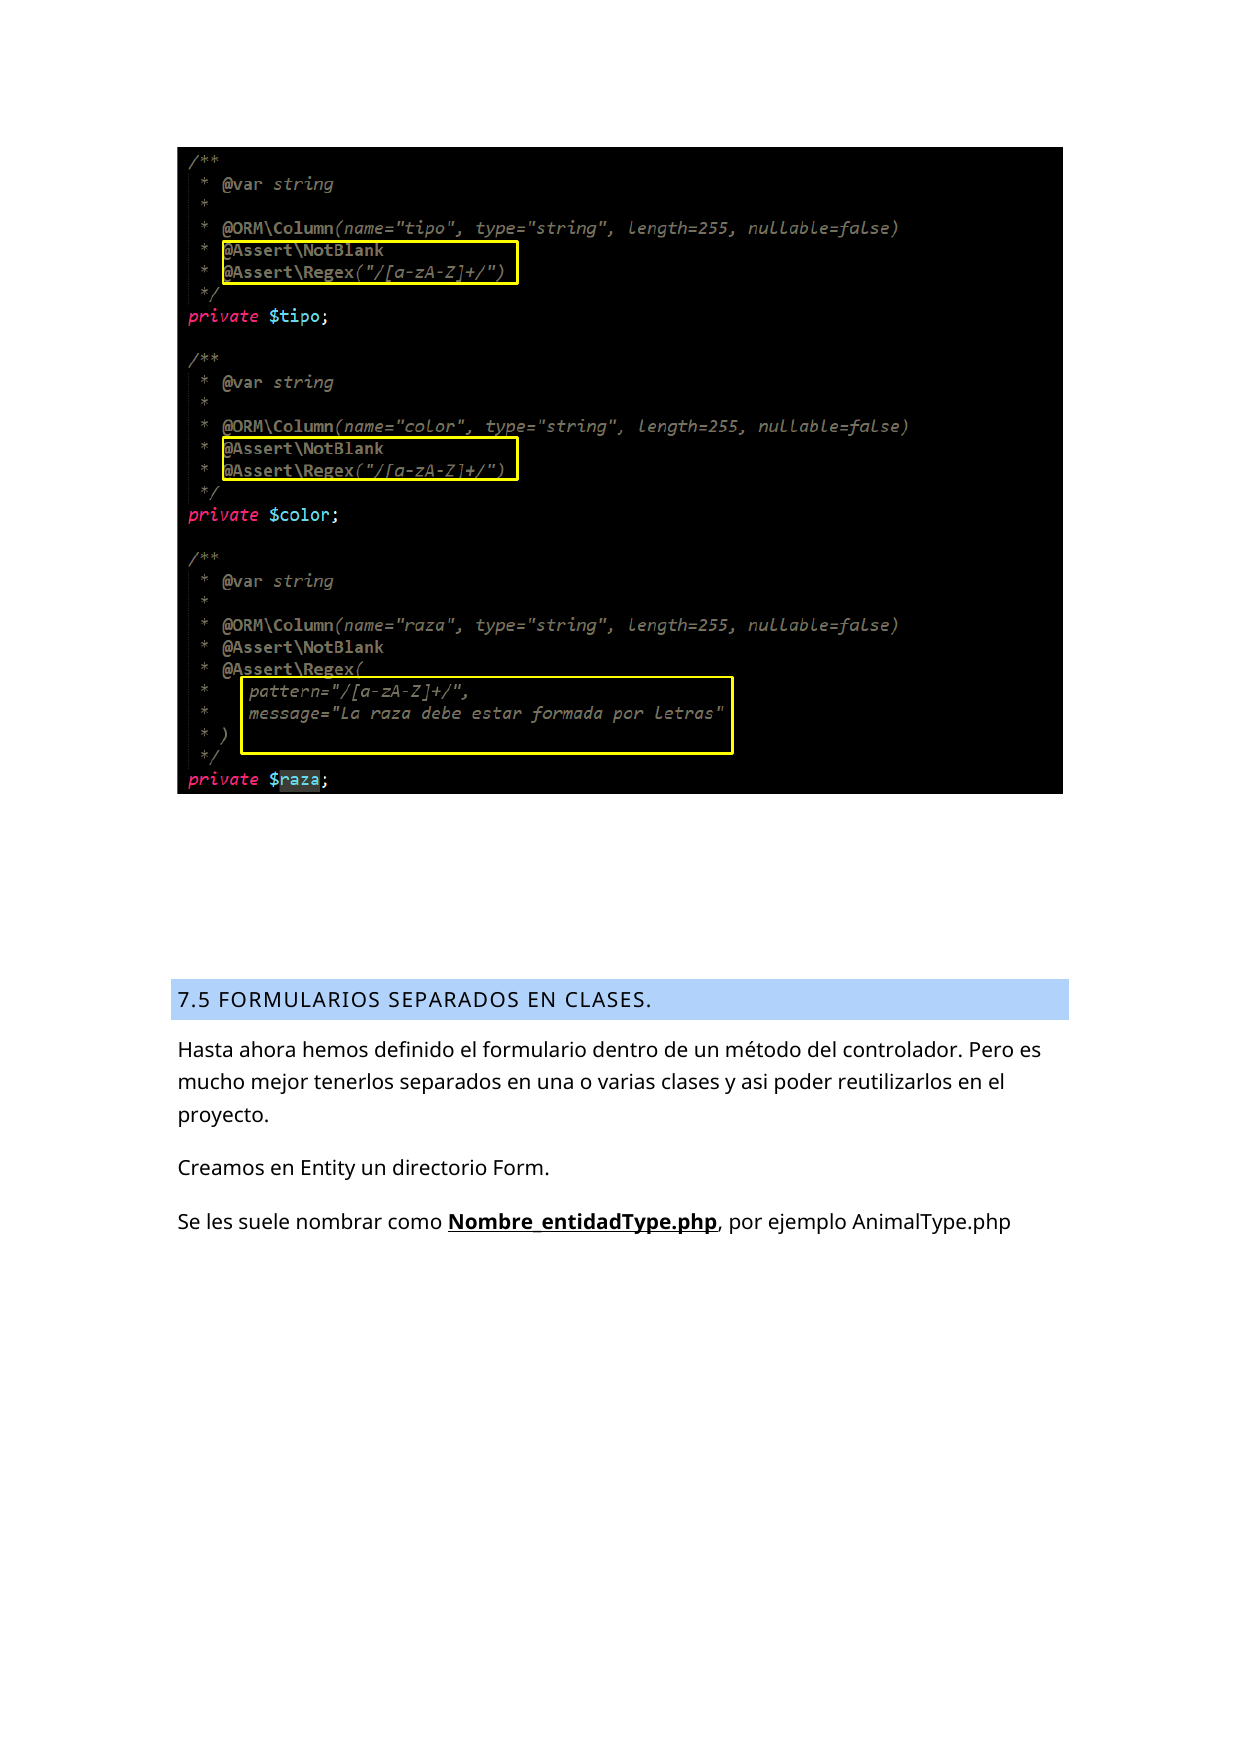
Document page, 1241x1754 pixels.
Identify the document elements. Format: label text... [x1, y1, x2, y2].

subtitle 7.5 FORMULARIOS SEPARADOS EN CLASES. [177, 985, 1063, 1014]
picture [177, 147, 1063, 794]
text Se les suele nombrar como Nombre_entidadType.php, por ejemplo AnimalType.php [177, 1207, 1063, 1235]
text Hasta ahora hemos definido el formulario dentro de un método del controlador. Pero es mucho mejor tenerlos separados en una o varias clases y asi poder reutilizarlos en el proyecto. [177, 1035, 1063, 1128]
text Creamos en Entity un directorio Form. [177, 1153, 1063, 1182]
